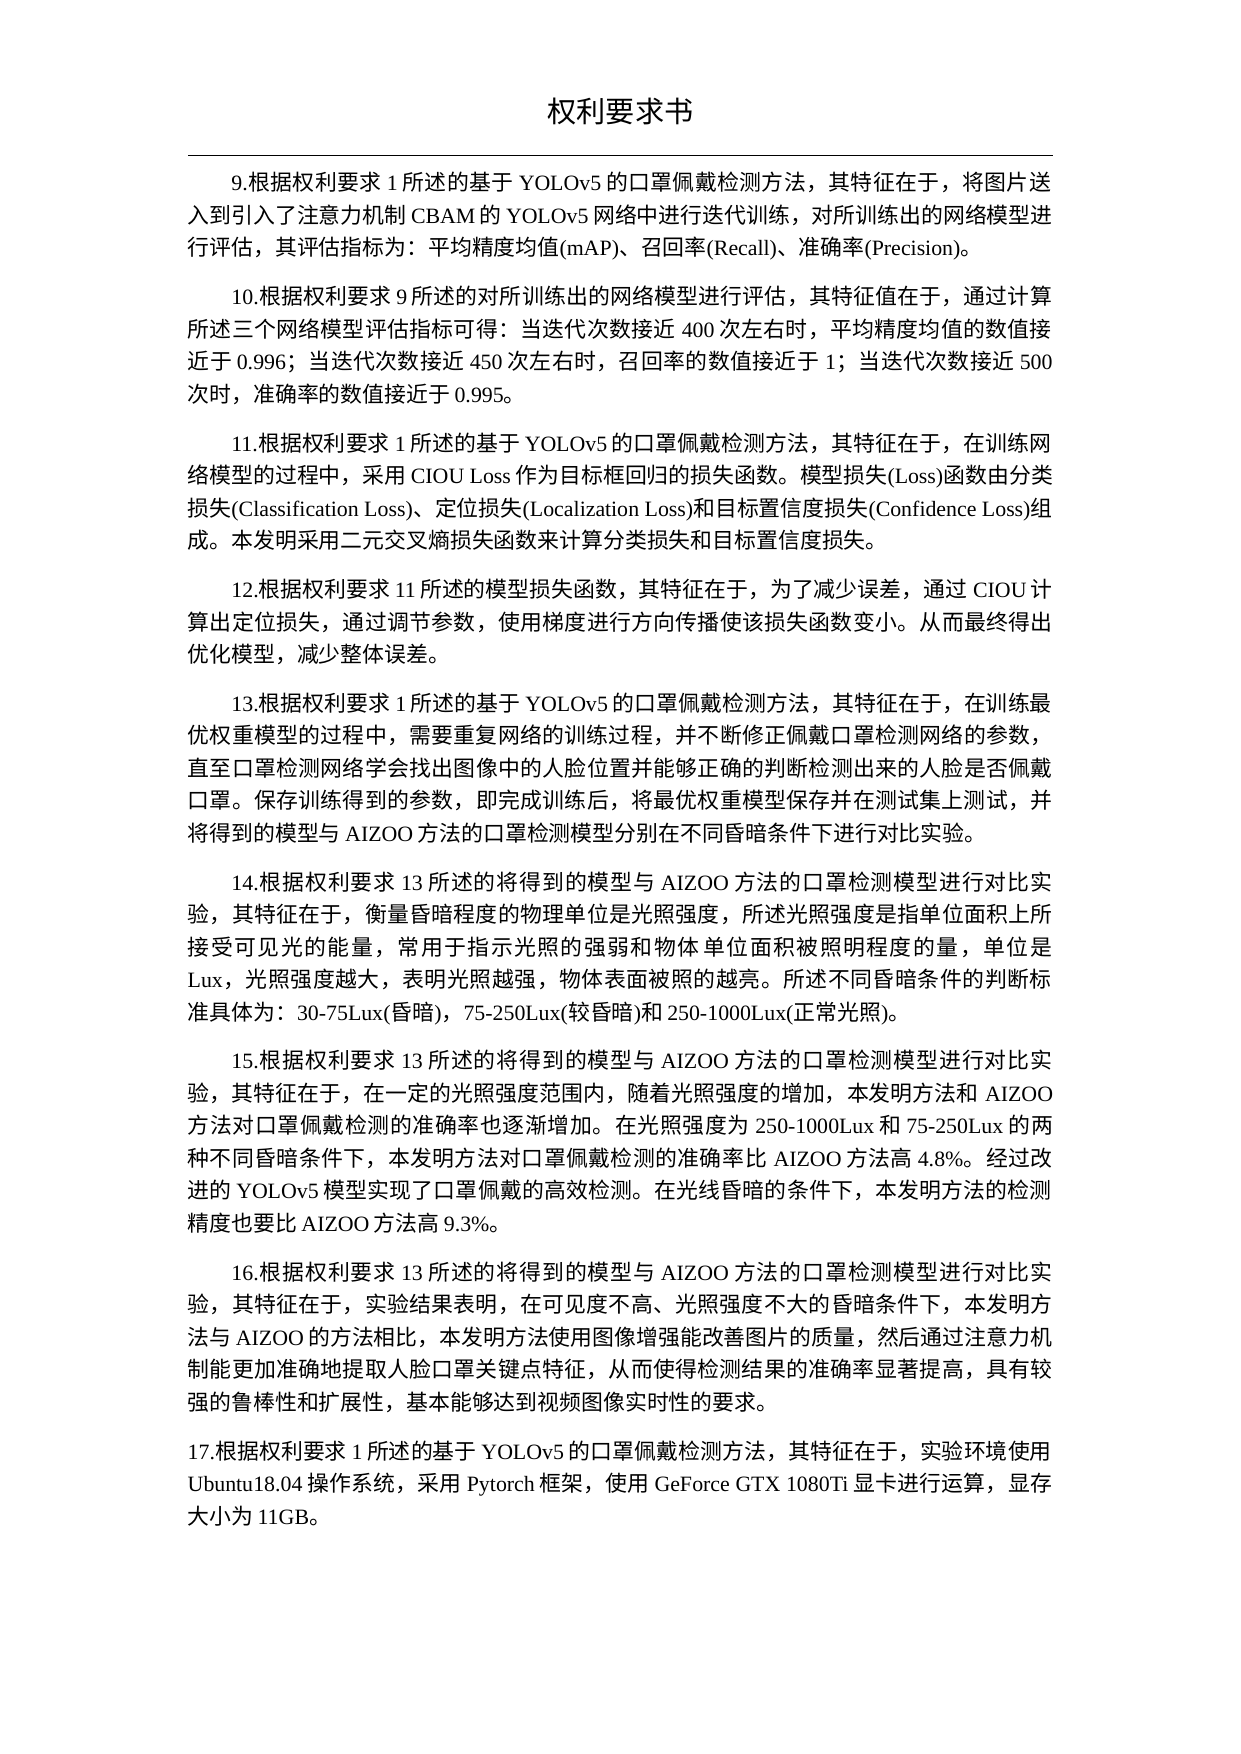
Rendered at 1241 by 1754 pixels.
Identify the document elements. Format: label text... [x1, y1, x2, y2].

text 13.根据权利要求1所述的基于YOLOv5的口罩佩戴检测方法，其特征在于，在训练最优权重模型的过程中，需要重复网络的训练过程，并不断修正佩戴口罩检测网络的参数，直至口罩检测网络学会找出图像中的人脸位置并能够正确的判断检测出来的人脸是否佩戴口罩。保存训练得到的参数，即完成训练后，将最优权重模型保存并在测试集上测试，并将得到的模型与AIZOO方法的口罩检测模型分别在不同昏暗条件下进行对比实验。 [187, 685, 1053, 848]
text 17.根据权利要求1所述的基于YOLOv5的口罩佩戴检测方法，其特征在于，实验环境使用Ubuntu18.04操作系统，采用Pytorch框架，使用GeForce GTX 1080Ti显卡进行运算，显存大小为11GB。 [187, 1433, 1053, 1531]
text 9.根据权利要求1所述的基于YOLOv5的口罩佩戴检测方法，其特征在于，将图片送入到引入了注意力机制CBAM的YOLOv5网络中进行迭代训练，对所训练出的网络模型进行评估，其评估指标为：平均精度均值(mAP)、召回率(Recall)、准确率(Precision)。 [187, 165, 1053, 262]
text 15.根据权利要求13所述的将得到的模型与AIZOO方法的口罩检测模型进行对比实验，其特征在于，在一定的光照强度范围内，随着光照强度的增加，本发明方法和AIZOO方法对口罩佩戴检测的准确率也逐渐增加。在光照强度为250-1000Lux和75-250Lux的两种不同昏暗条件下，本发明方法对口罩佩戴检测的准确率比AIZOO方法高4.8%。经过改进的YOLOv5模型实现了口罩佩戴的高效检测。在光线昏暗的条件下，本发明方法的检测精度也要比AIZOO方法高9.3%。 [187, 1043, 1053, 1238]
text 16.根据权利要求13所述的将得到的模型与AIZOO方法的口罩检测模型进行对比实验，其特征在于，实验结果表明，在可见度不高、光照强度不大的昏暗条件下，本发明方法与AIZOO的方法相比，本发明方法使用图像增强能改善图片的质量，然后通过注意力机制能更加准确地提取人脸口罩关键点特征，从而使得检测结果的准确率显著提高，具有较强的鲁棒性和扩展性，基本能够达到视频图像实时性的要求。 [187, 1254, 1053, 1417]
text 11.根据权利要求1所述的基于YOLOv5的口罩佩戴检测方法，其特征在于，在训练网络模型的过程中，采用CIOU Loss作为目标框回归的损失函数。模型损失(Loss)函数由分类损失(Classification Loss)、定位损失(Localization Loss)和目标置信度损失(Confidence Loss)组成。本发明采用二元交叉熵损失函数来计算分类损失和目标置信度损失。 [187, 425, 1053, 555]
text 10.根据权利要求9所述的对所训练出的网络模型进行评估，其特征值在于，通过计算所述三个网络模型评估指标可得：当迭代次数接近400次左右时，平均精度均值的数值接近于0.996；当迭代次数接近450次左右时，召回率的数值接近于1；当迭代次数接近500次时，准确率的数值接近于0.995。 [187, 279, 1053, 409]
text 14.根据权利要求13所述的将得到的模型与AIZOO方法的口罩检测模型进行对比实验，其特征在于，衡量昏暗程度的物理单位是光照强度，所述光照强度是指单位面积上所接受可见光的能量，常用于指示光照的强弱和物体单位面积被照明程度的量，单位是Lux，光照强度越大，表明光照越强，物体表面被照的越亮。所述不同昏暗条件的判断标准具体为：30-75Lux(昏暗)，75-250Lux(较昏暗)和250-1000Lux(正常光照)。 [187, 864, 1053, 1027]
text 12.根据权利要求11所述的模型损失函数，其特征在于，为了减少误差，通过CIOU计算出定位损失，通过调节参数，使用梯度进行方向传播使该损失函数变小。从而最终得出优化模型，减少整体误差。 [187, 572, 1053, 669]
